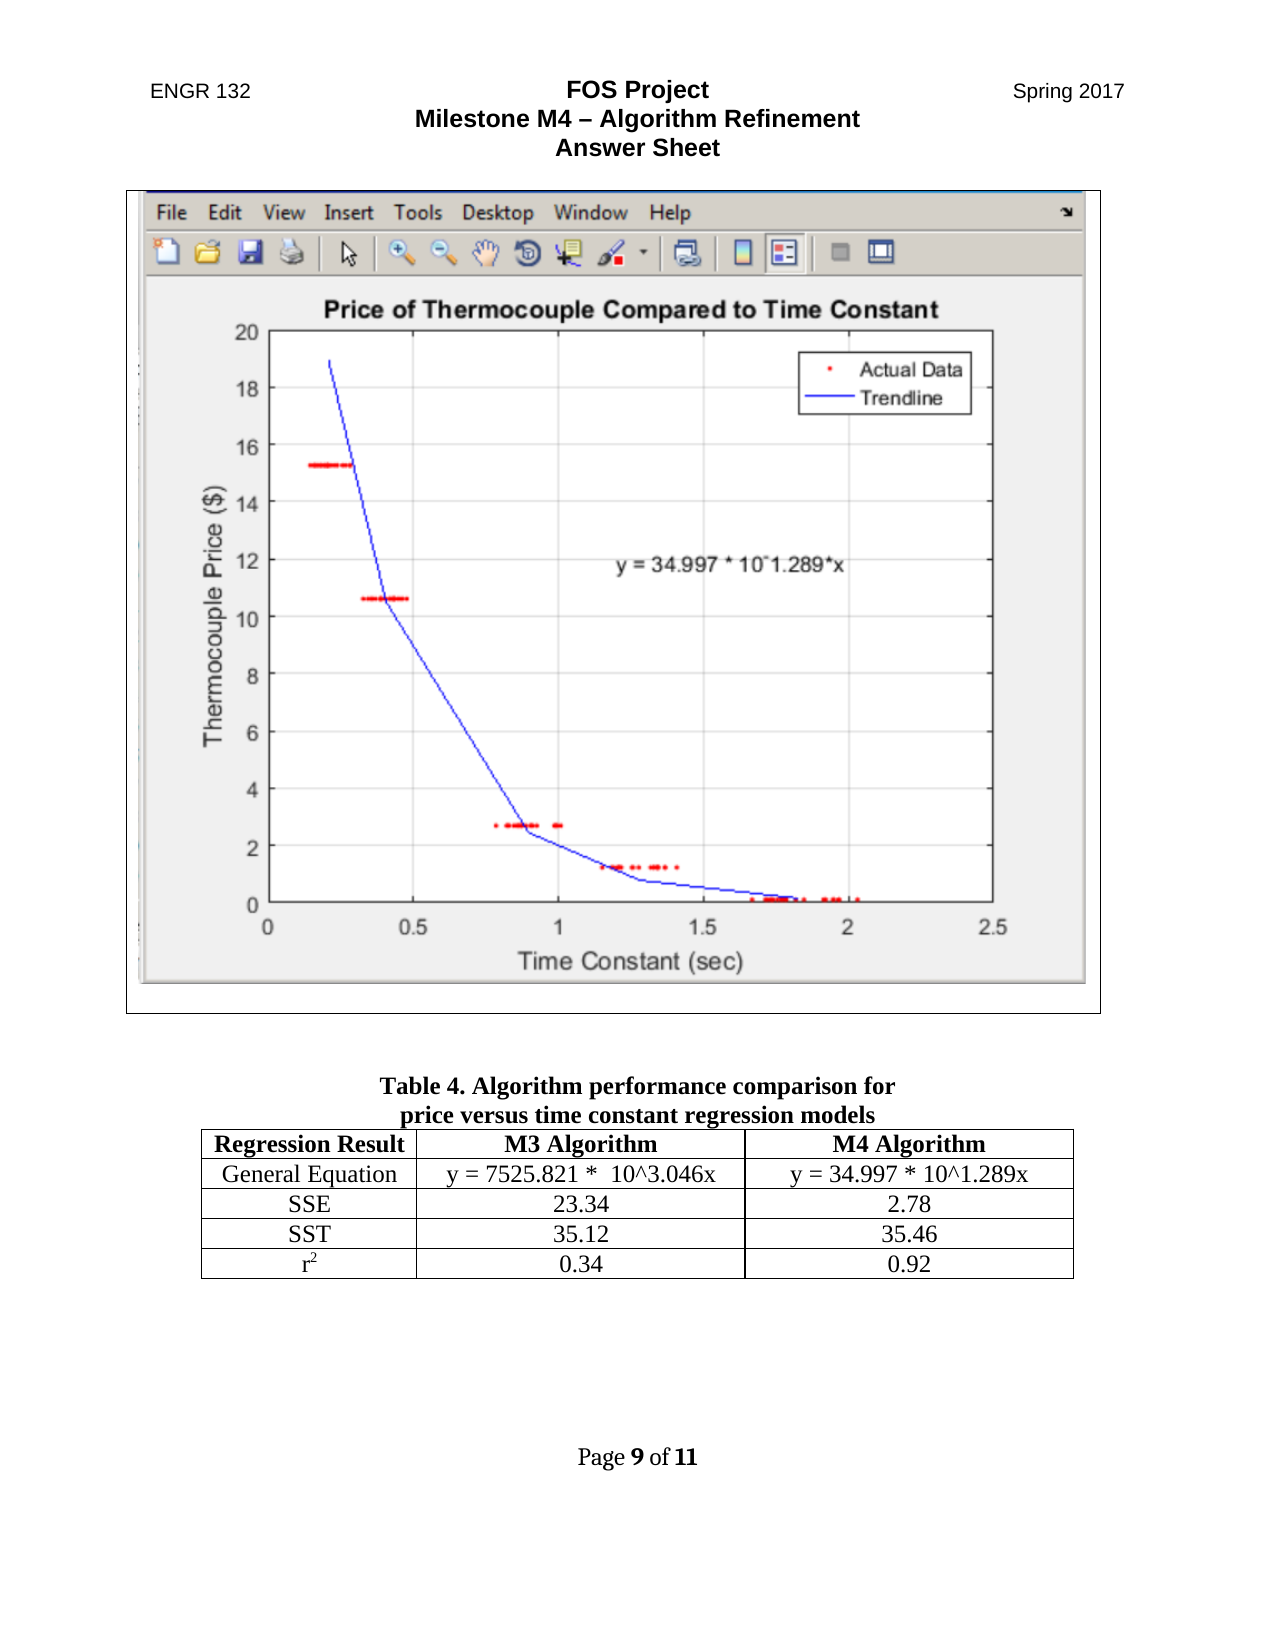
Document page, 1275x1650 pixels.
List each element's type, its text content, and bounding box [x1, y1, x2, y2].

table_cell General Equation [202, 1159, 416, 1188]
table_cell 35.46 [746, 1219, 1073, 1248]
table_header M4 Algorithm [746, 1130, 1073, 1158]
table_cell y = 7525.821 * 10^3.046x [417, 1159, 744, 1188]
table_cell 0.92 [746, 1249, 1073, 1277]
table_cell 0.34 [417, 1249, 744, 1277]
table_cell 35.12 [417, 1219, 744, 1248]
table_cell y = 34.997 * 10^1.289x [746, 1159, 1073, 1188]
text price versus time constant regression models [150, 1100, 1125, 1128]
table_header M3 Algorithm [417, 1130, 744, 1158]
table_cell 2.78 [746, 1189, 1073, 1218]
table_cell SSE [202, 1189, 416, 1218]
table_cell SST [202, 1219, 416, 1248]
table_header Regression Result [202, 1130, 416, 1158]
table_header [127, 191, 1100, 1012]
table_cell 23.34 [417, 1189, 744, 1218]
table_cell r2 [202, 1249, 416, 1277]
picture [138, 191, 1086, 984]
text Table 4. Algorithm performance comparison for [150, 1071, 1125, 1100]
